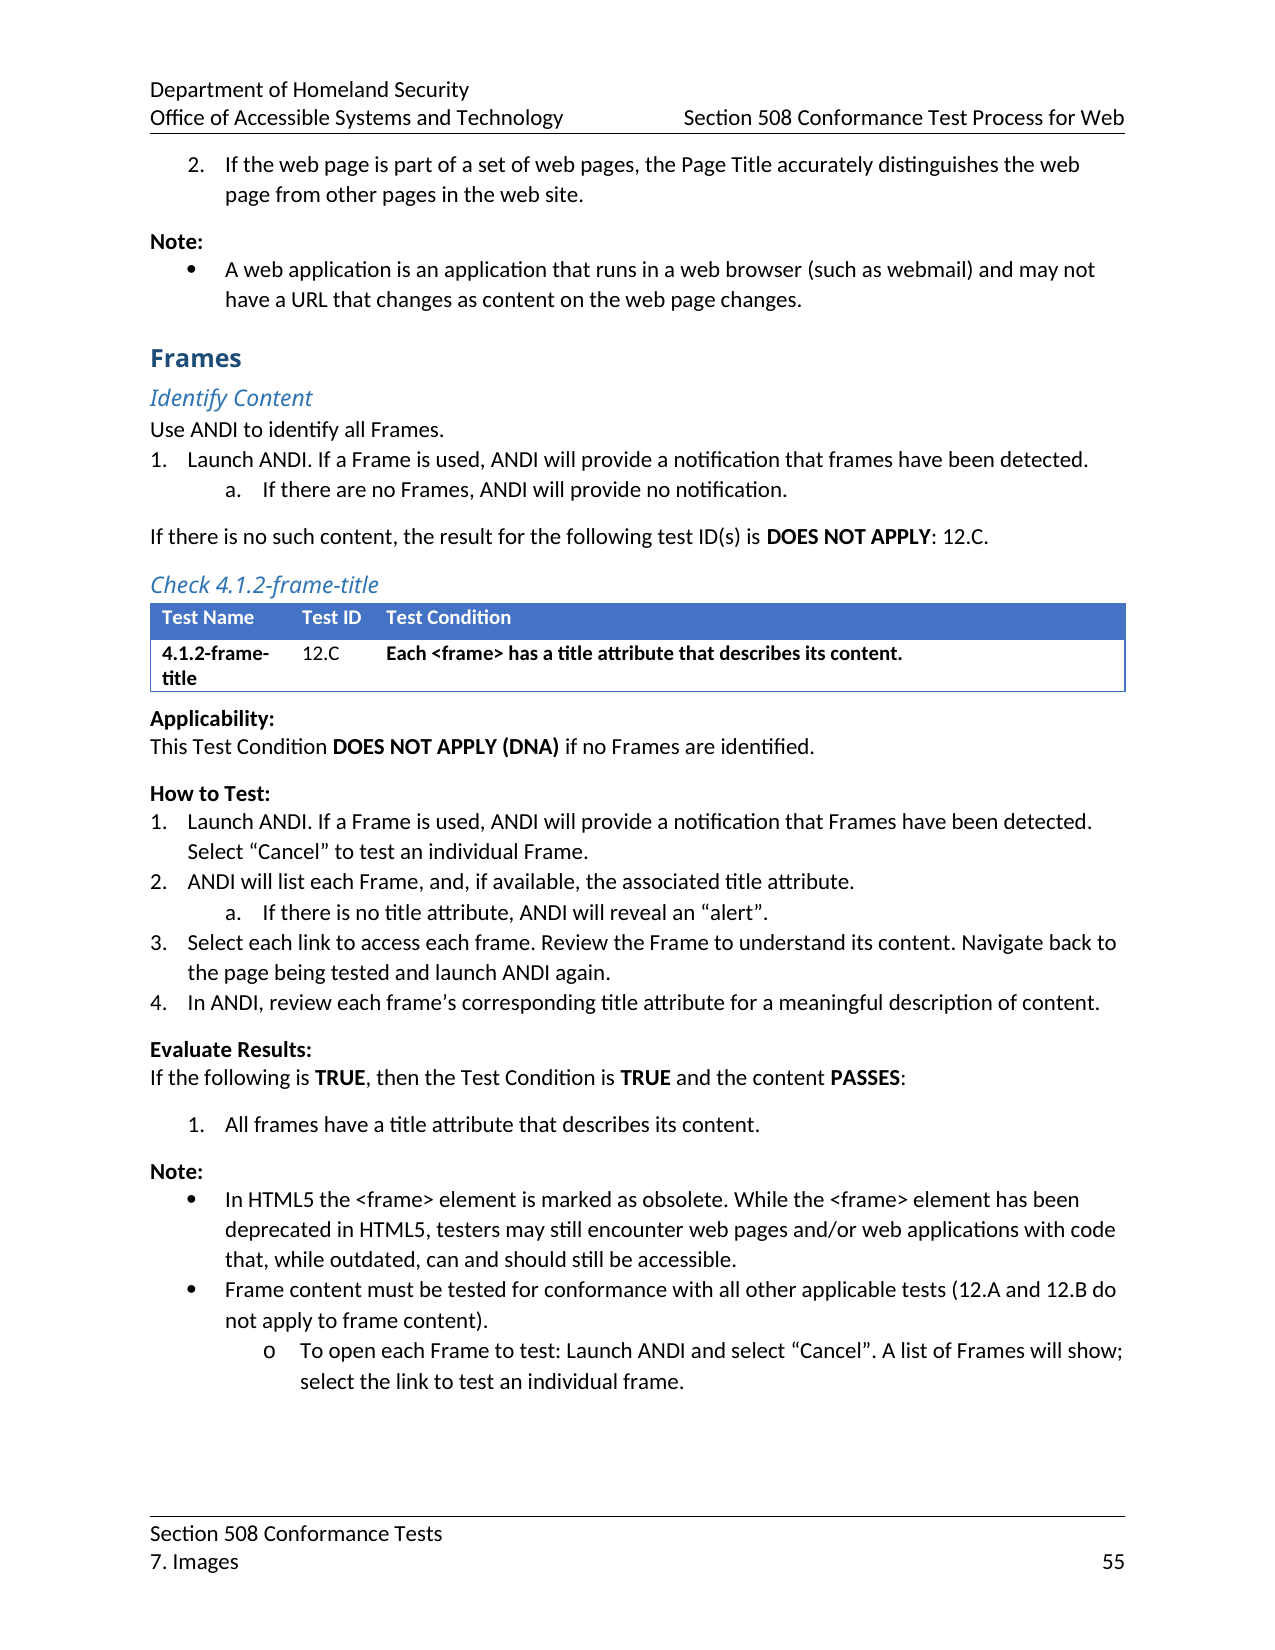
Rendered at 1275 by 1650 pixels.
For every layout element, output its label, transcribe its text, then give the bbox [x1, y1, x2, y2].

subtitle Identify Content [150, 381, 1125, 413]
table_cell 4.1.2-frame-title [151, 640, 291, 691]
subtitle Frames [150, 341, 1125, 374]
text This Test Condition DOES NOT APPLY (DNA) if no Frames are identified. [150, 732, 1125, 760]
subtitle Check 4.1.2-frame-title [150, 569, 1125, 601]
list All frames have a title attribute that describes its content. [187, 1110, 1125, 1138]
list If there is no title attribute, ANDI will reveal an “alert”. [225, 898, 1125, 926]
list A web application is an application that runs in a web browser (such as webmail) and may not have a URL that changes as content on the web page changes. [187, 255, 1125, 313]
subtitle Applicability: [150, 704, 1125, 732]
table_header Test ID [291, 604, 375, 639]
list To open each Frame to test: Launch ANDI and select “Cancel”. A list of Frames will show; select the link to test an individual frame. [262, 1336, 1125, 1395]
list In ANDI, review each frame’s corresponding title attribute for a meaningful description of content. [150, 988, 1125, 1016]
list Frame content must be tested for conformance with all other applicable tests (12.A and 12.B do not apply to frame content). [187, 1276, 1125, 1334]
text Use ANDI to identify all Frames. [150, 415, 1125, 443]
list ANDI will list each Frame, and, if available, the associated title attribute. [150, 867, 1125, 895]
list If the web page is part of a set of web pages, the Page Title accurately distinguishes the web page from other pages in the web site. [187, 150, 1125, 208]
table_cell 12.C [291, 640, 375, 691]
subtitle Note: [150, 1157, 1125, 1185]
list Launch ANDI. If a Frame is used, ANDI will provide a notification that frames have been detected. [150, 445, 1125, 473]
list In HTML5 the <frame> element is marked as obsolete. While the <frame> element has been deprecated in HTML5, testers may still encounter web pages and/or web applications with code that, while outdated, can and should still be accessible. [187, 1185, 1125, 1273]
table_header Test Name [151, 604, 291, 639]
list Launch ANDI. If a Frame is used, ANDI will provide a notification that Frames have been detected. Select “Cancel” to test an individual Frame. [150, 807, 1125, 865]
table_header Test Condition [375, 604, 1124, 639]
list If there are no Frames, ANDI will provide no notification. [225, 476, 1125, 504]
subtitle How to Test: [150, 779, 1125, 807]
subtitle Evaluate Results: [150, 1035, 1125, 1063]
list Select each link to access each frame. Review the Frame to understand its content. Navigate back to the page being tested and launch ANDI again. [150, 928, 1125, 986]
table_cell Each <frame> has a title attribute that describes its content. [375, 640, 1124, 691]
text If there is no such content, the result for the following test ID(s) is DOES NOT APPLY: 12.C. [150, 522, 1125, 551]
subtitle Note: [150, 227, 1125, 255]
text If the following is TRUE, then the Test Condition is TRUE and the content PASSES: [150, 1063, 1125, 1091]
